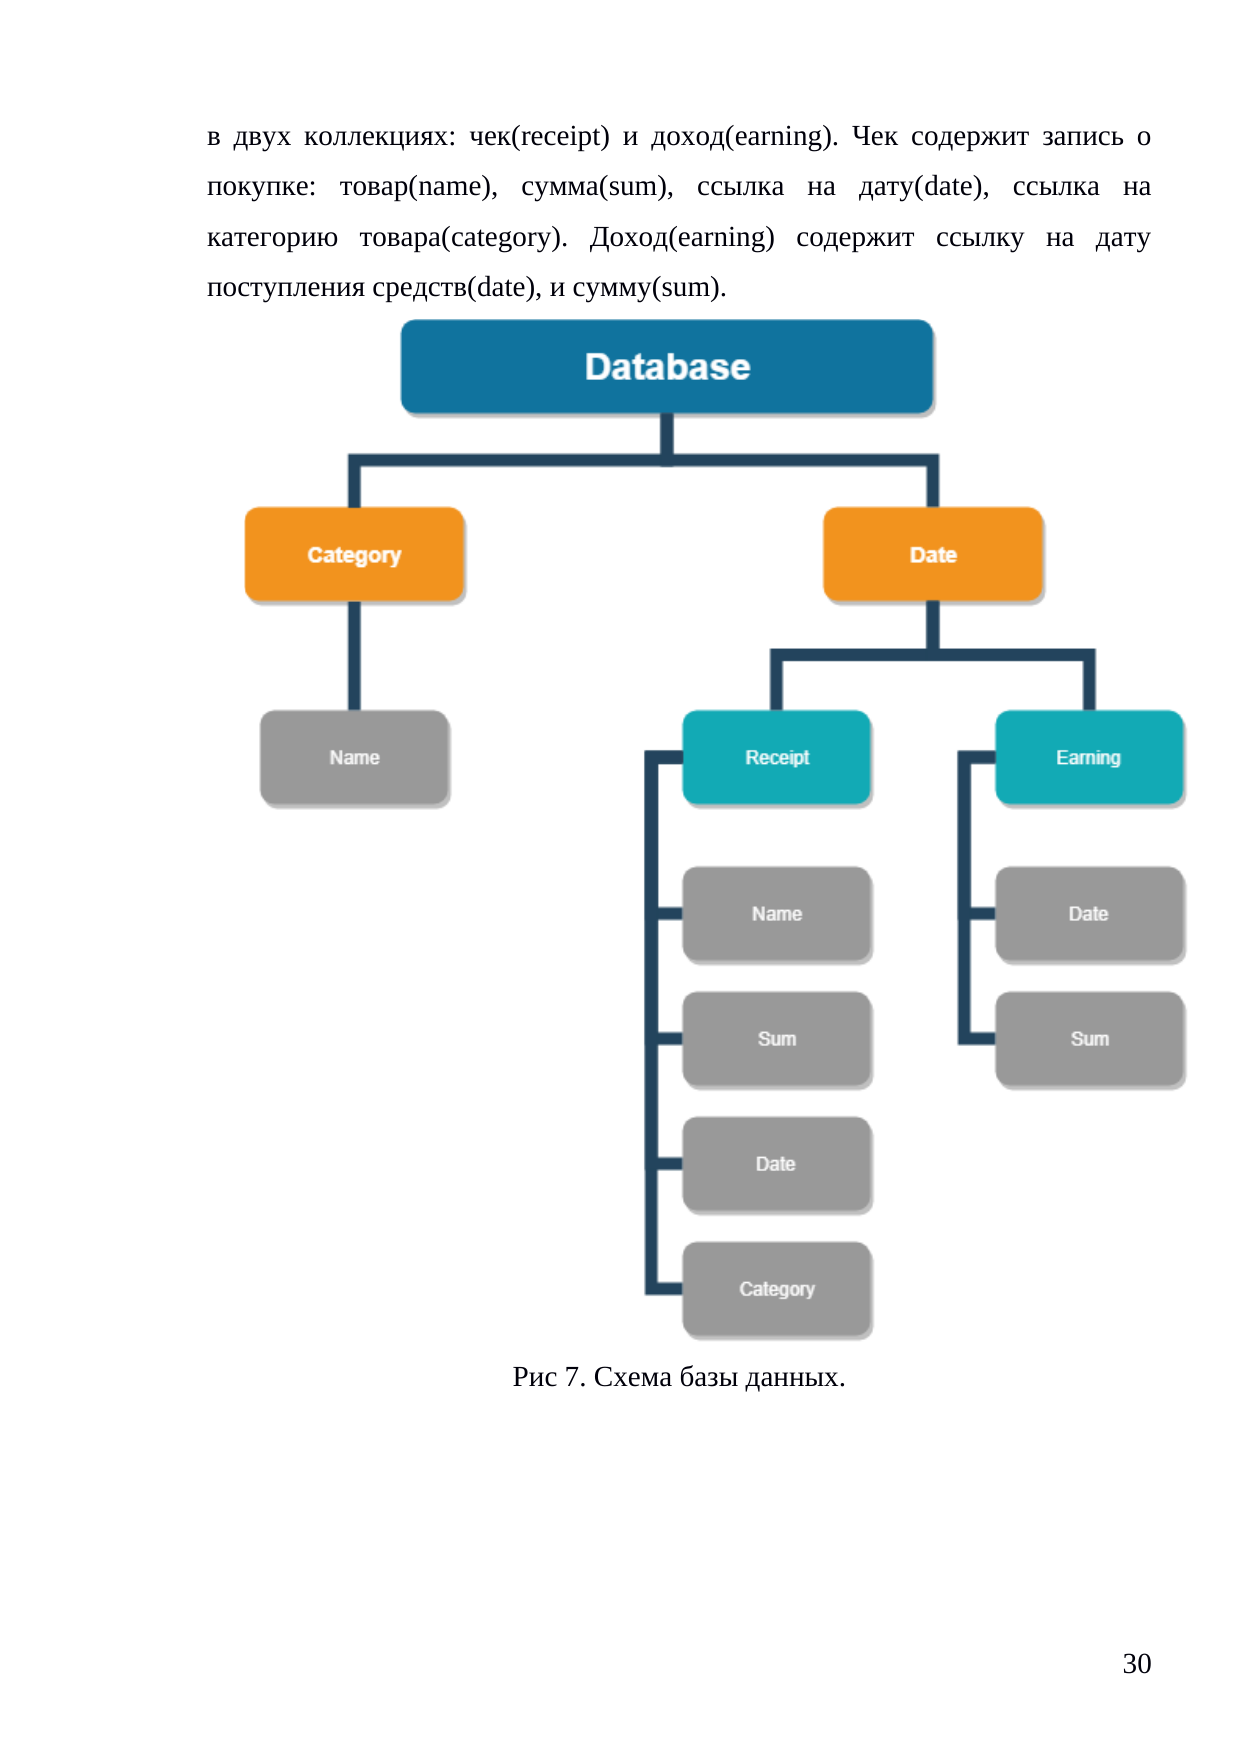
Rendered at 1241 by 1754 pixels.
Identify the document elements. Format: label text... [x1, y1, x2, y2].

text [207, 118, 1152, 303]
text Рис 7. Схема базы данных. [207, 1359, 1152, 1393]
